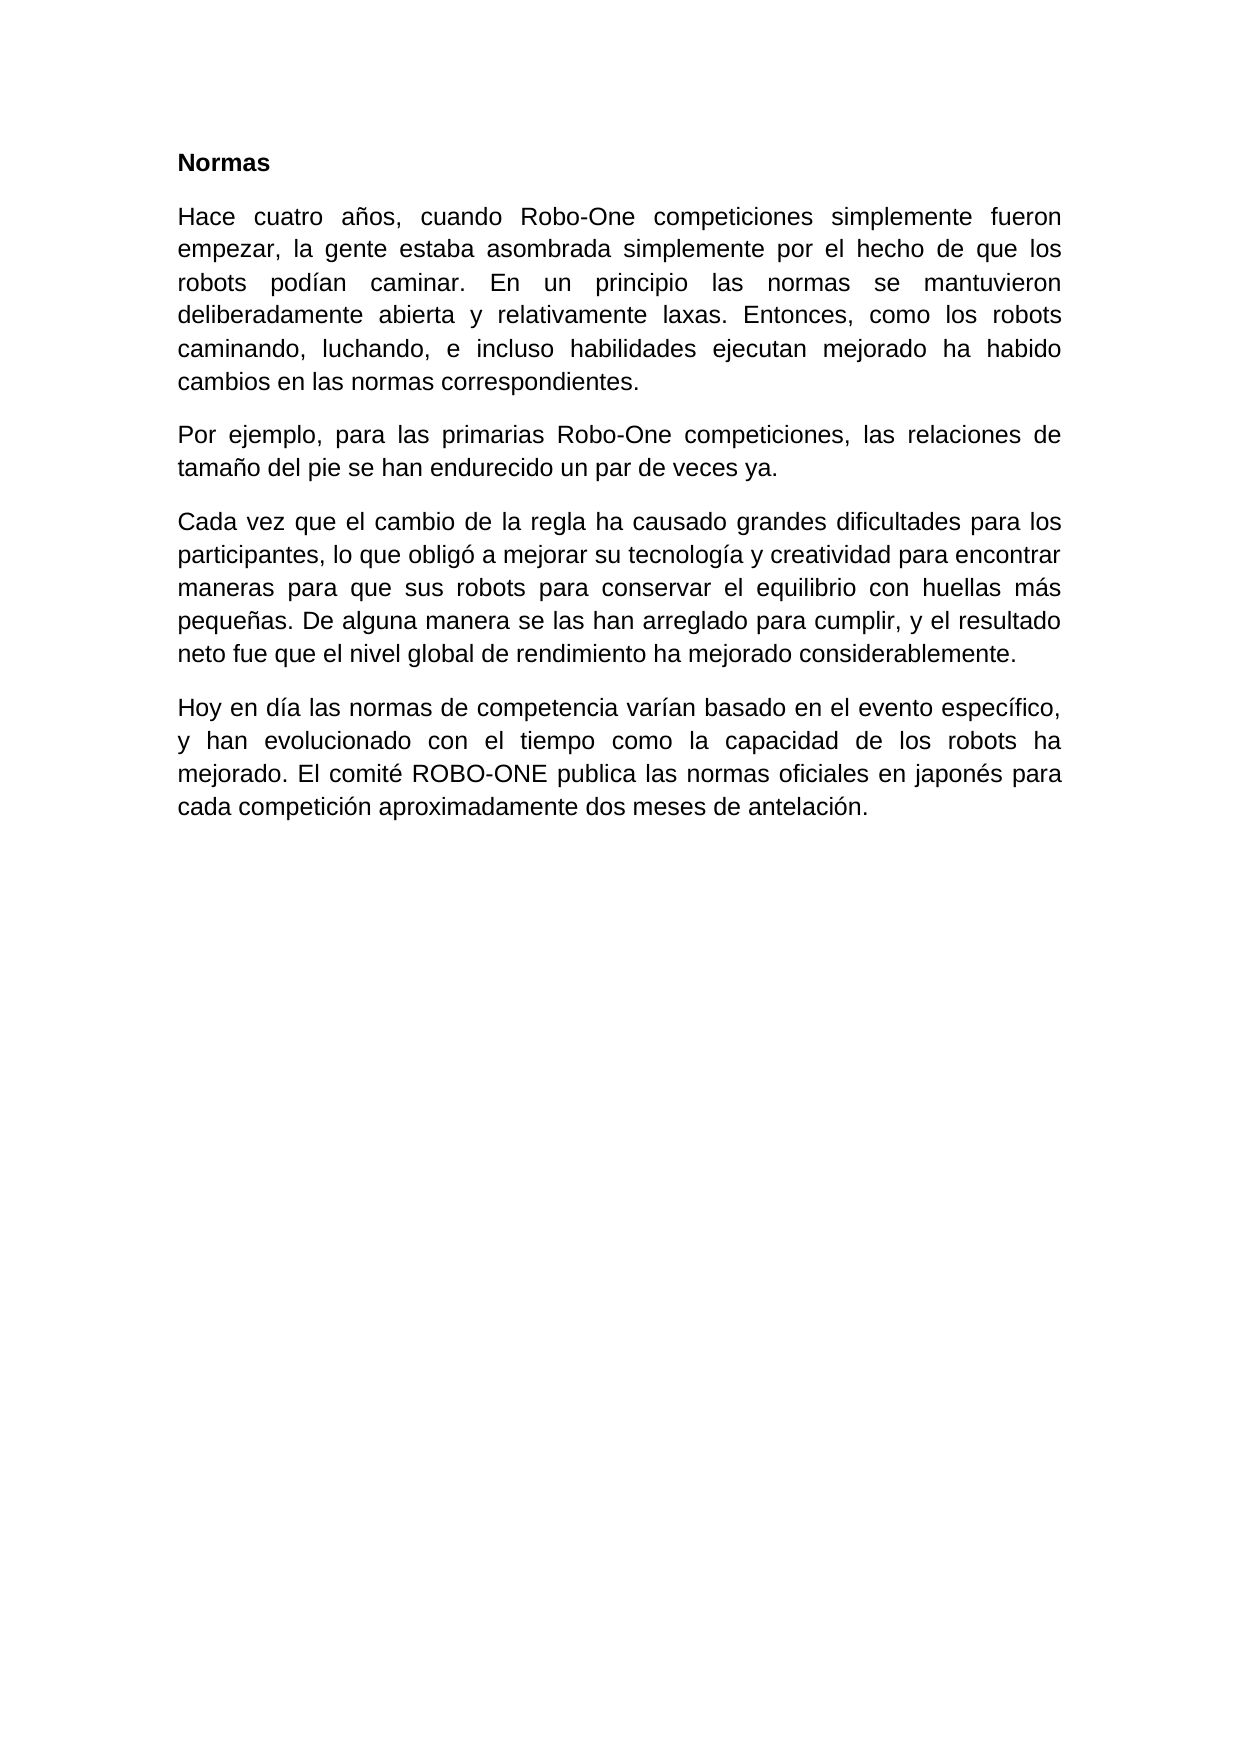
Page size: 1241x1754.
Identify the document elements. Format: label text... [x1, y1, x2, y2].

text Cada vez que el cambio de la regla ha causado grandes dificultades para los participantes, lo que obligó a mejorar su tecnología y creatividad para encontrar maneras para que sus robots para conservar el equilibrio con huellas más pequeñas. De alguna manera se las han arreglado para cumplir, y el resultado neto fue que el nivel global de rendimiento ha mejorado considerablemente. [177, 507, 1063, 668]
text Hace cuatro años, cuando Robo-One competiciones simplemente fueron empezar, la gente estaba asombrada simplemente por el hecho de que los robots podían caminar. En un principio las normas se mantuvieron deliberadamente abierta y relativamente laxas. Entonces, como los robots caminando, luchando, e incluso habilidades ejecutan mejorado ha habido cambios en las normas correspondientes. [177, 201, 1063, 395]
text Por ejemplo, para las primarias Robo-One competiciones, las relaciones de tamaño del pie se han endurecido un par de veces ya. [177, 420, 1063, 482]
text Normas [177, 148, 1063, 176]
text Hoy en día las normas de competencia varían basado en el evento específico, y han evolucionado con el tiempo como la capacidad de los robots ha mejorado. El comité ROBO-ONE publica las normas oficiales en japonés para cada competición aproximadamente dos meses de antelación. [177, 693, 1063, 821]
